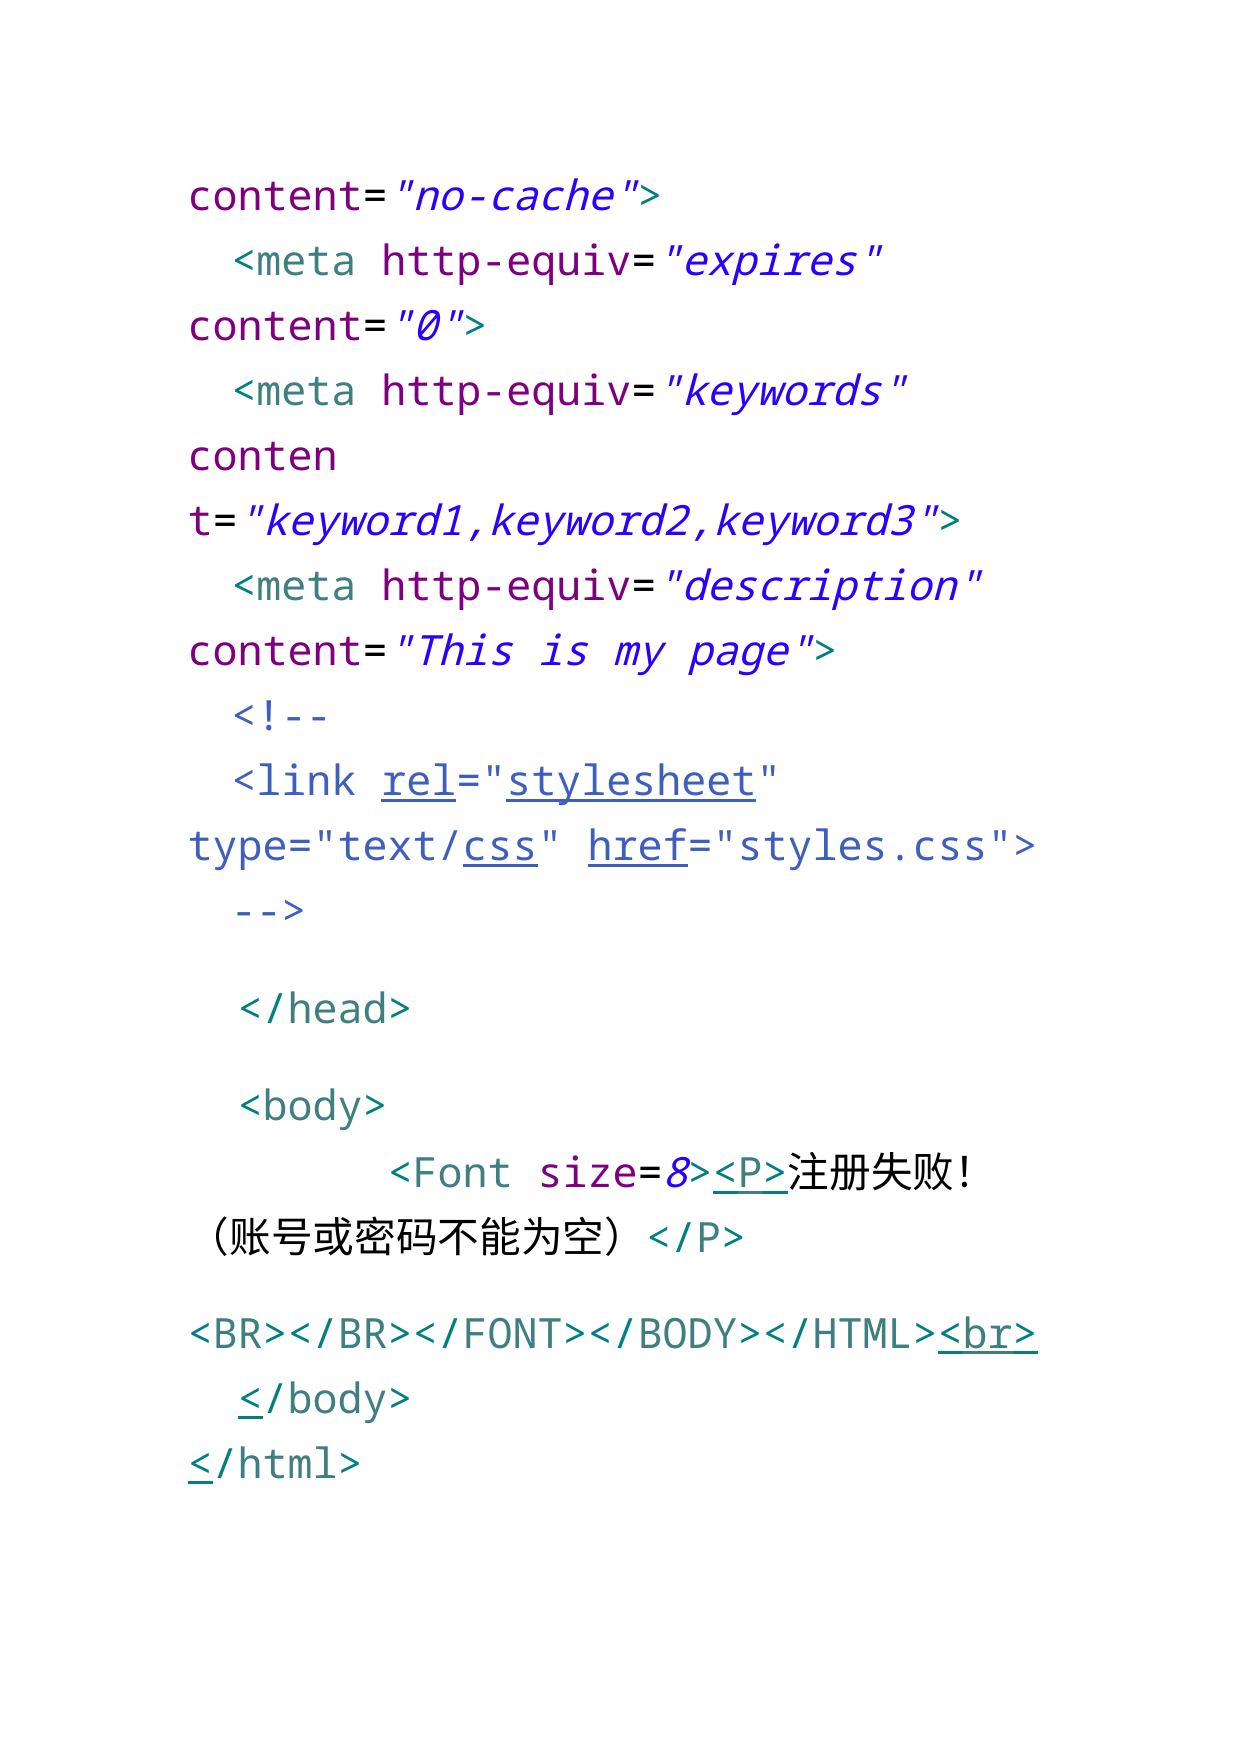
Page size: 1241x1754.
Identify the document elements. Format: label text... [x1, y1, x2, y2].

text --> [187, 877, 1053, 942]
text <BR></BR></FONT></BODY></HTML><br> [187, 1267, 1053, 1364]
text <meta http-equiv="description" content="This is my page"> [187, 552, 1053, 682]
text <meta http-equiv="expires" content="0"> [187, 227, 1053, 357]
text <body> [187, 1072, 1053, 1137]
text <link rel="stylesheet" type="text/css" href="styles.css"> [187, 747, 1053, 877]
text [187, 162, 1053, 227]
text </html> [187, 1429, 1053, 1494]
text </head> [187, 974, 1053, 1039]
text </body> [187, 1364, 1053, 1429]
text <!-- [187, 682, 1053, 747]
text <meta http-equiv="keywords" content="keyword1,keyword2,keyword3"> [187, 357, 1053, 552]
text <Font size=8><P>注册失败！（账号或密码不能为空）</P> [187, 1137, 1053, 1267]
